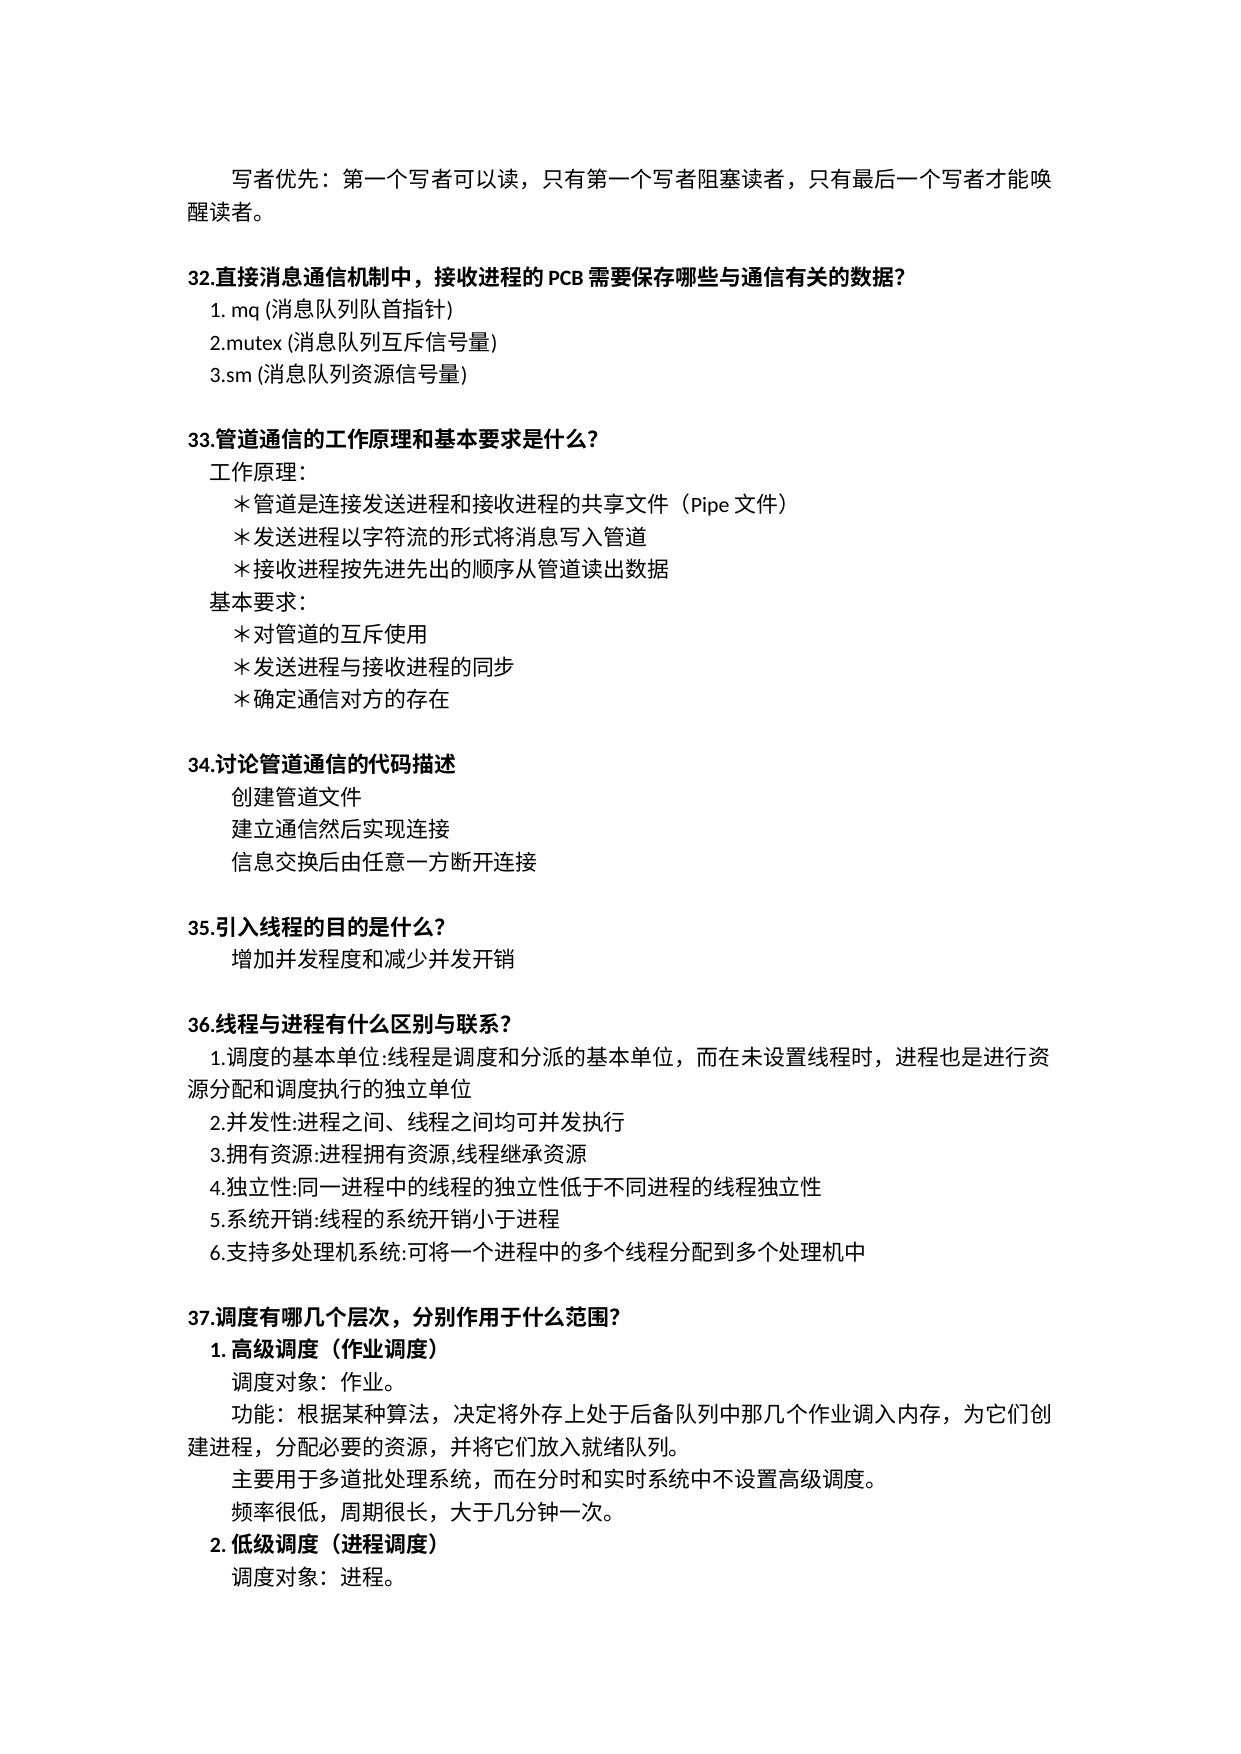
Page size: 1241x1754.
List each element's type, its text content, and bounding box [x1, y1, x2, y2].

text 3.拥有资源:进程拥有资源,线程继承资源 [187, 1137, 1053, 1169]
text ＊接收进程按先进先出的顺序从管道读出数据 [187, 552, 1053, 584]
text 调度对象：作业。 [187, 1364, 1053, 1397]
text 工作原理： [187, 454, 1053, 487]
text 创建管道文件 [187, 779, 1053, 812]
text 建立通信然后实现连接 [187, 812, 1053, 844]
text 5.系统开销:线程的系统开销小于进程 [187, 1202, 1053, 1234]
text 37.调度有哪几个层次，分别作用于什么范围？ [187, 1299, 1053, 1332]
text 增加并发程度和减少并发开销 [187, 942, 1053, 974]
text 主要用于多道批处理系统，而在分时和实时系统中不设置高级调度。 [187, 1462, 1053, 1494]
text 32.直接消息通信机制中，接收进程的PCB需要保存哪些与通信有关的数据？ [187, 259, 1053, 292]
text 调度对象：进程。 [187, 1559, 1053, 1592]
text ＊管道是连接发送进程和接收进程的共享文件（Pipe 文件） [187, 487, 1053, 519]
text 6.支持多处理机系统:可将一个进程中的多个线程分配到多个处理机中 [187, 1234, 1053, 1267]
text 写者优先：第一个写者可以读，只有第一个写者阻塞读者，只有最后一个写者才能唤醒读者。 [187, 162, 1053, 227]
text 1. 高级调度（作业调度） [187, 1332, 1053, 1364]
text ＊发送进程与接收进程的同步 [187, 649, 1053, 682]
text 2.mutex (消息队列互斥信号量) [187, 324, 1053, 357]
text 信息交换后由任意一方断开连接 [187, 844, 1053, 877]
text 34.讨论管道通信的代码描述 [187, 747, 1053, 779]
text 1. mq (消息队列队首指针) [187, 292, 1053, 324]
text 基本要求： [187, 584, 1053, 617]
text 3.sm (消息队列资源信号量) [187, 357, 1053, 389]
text 35.引入线程的目的是什么？ [187, 909, 1053, 942]
text 2.并发性:进程之间、线程之间均可并发执行 [187, 1104, 1053, 1137]
text 频率很低，周期很长，大于几分钟一次。 [187, 1494, 1053, 1527]
text 36.线程与进程有什么区别与联系？ [187, 1007, 1053, 1039]
text 1.调度的基本单位:线程是调度和分派的基本单位，而在未设置线程时，进程也是进行资源分配和调度执行的独立单位 [187, 1039, 1053, 1104]
text ＊发送进程以字符流的形式将消息写入管道 [187, 519, 1053, 552]
text 2. 低级调度（进程调度） [187, 1527, 1053, 1559]
text ＊确定通信对方的存在 [187, 682, 1053, 714]
text 4.独立性:同一进程中的线程的独立性低于不同进程的线程独立性 [187, 1169, 1053, 1202]
text 33.管道通信的工作原理和基本要求是什么？ [187, 422, 1053, 454]
text 功能：根据某种算法，决定将外存上处于后备队列中那几个作业调入内存，为它们创建进程，分配必要的资源，并将它们放入就绪队列。 [187, 1397, 1053, 1462]
text ＊对管道的互斥使用 [187, 617, 1053, 649]
